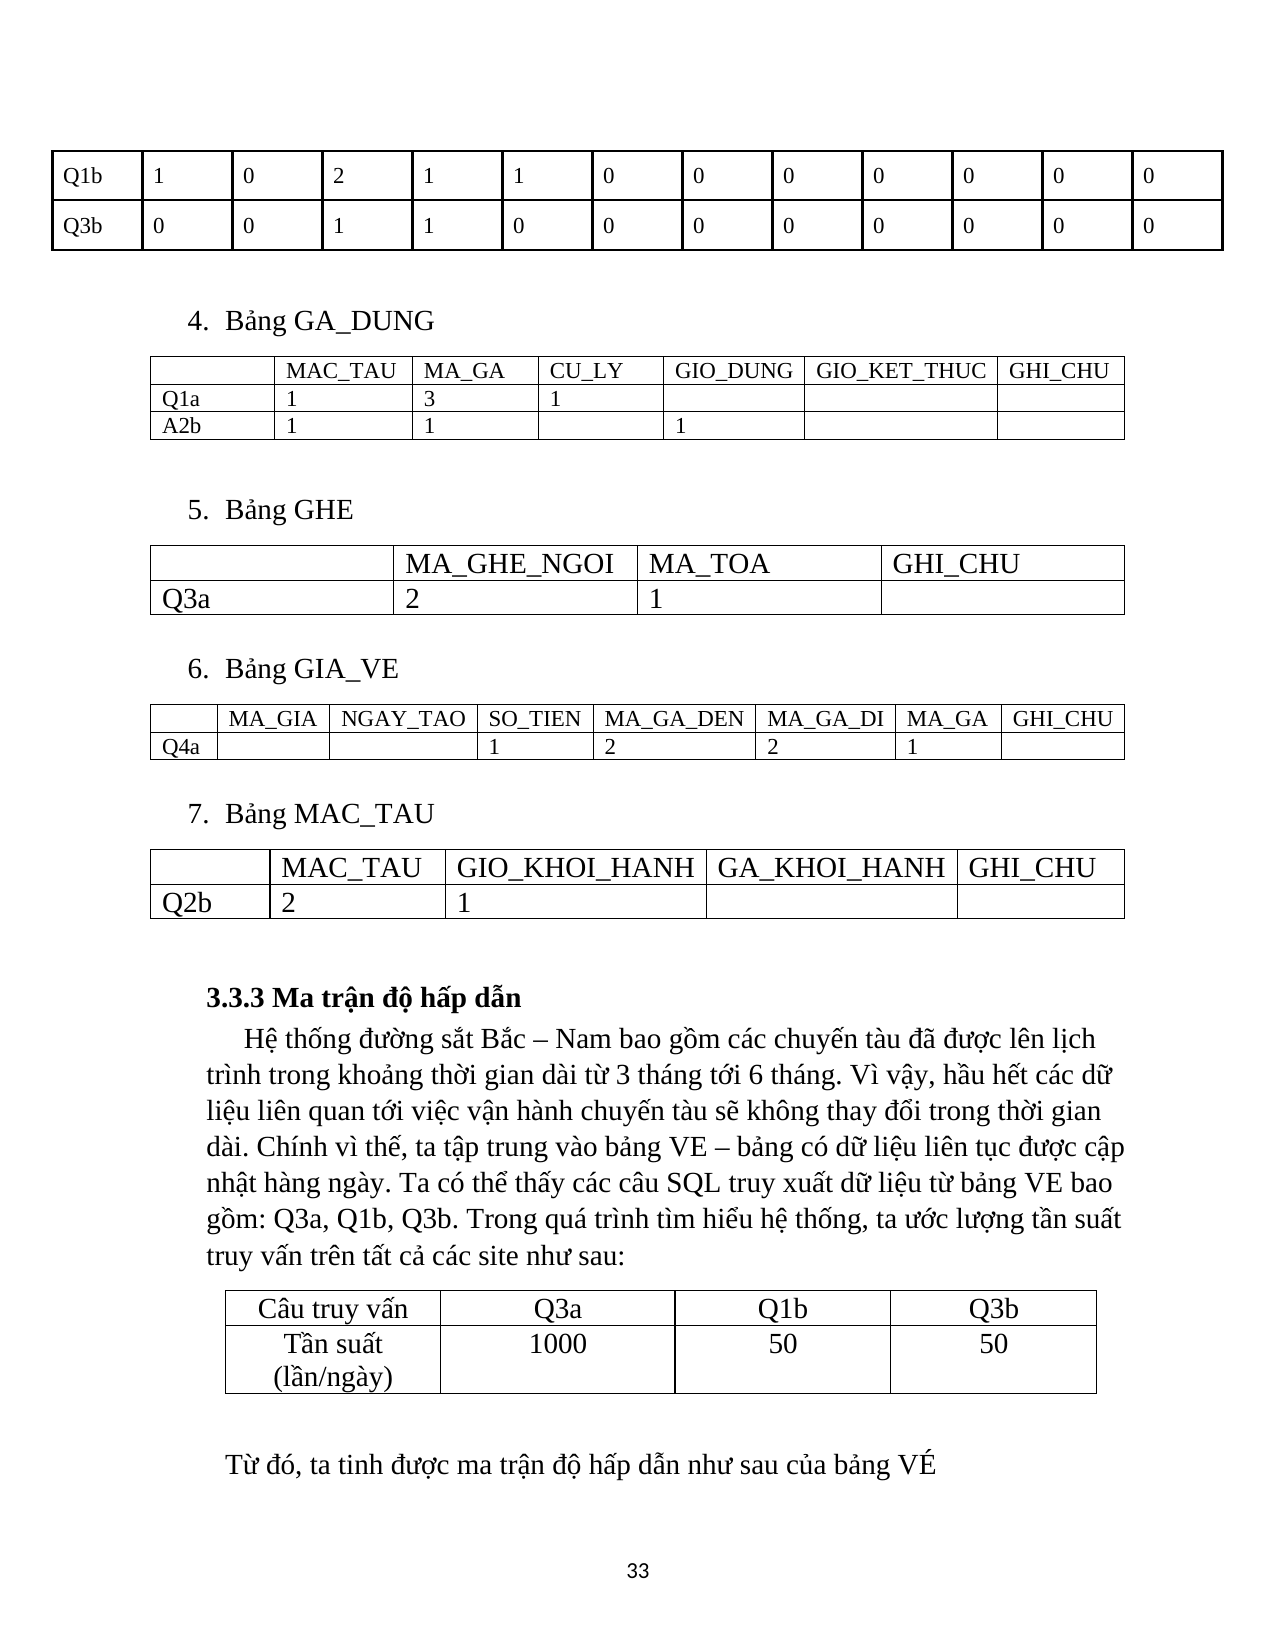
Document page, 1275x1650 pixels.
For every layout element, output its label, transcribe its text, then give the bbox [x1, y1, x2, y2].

table_cell 2 [756, 733, 895, 759]
table_cell 0 [684, 201, 771, 248]
table_cell [218, 733, 329, 759]
table_cell 1 [446, 885, 706, 918]
table_cell 1 [664, 412, 804, 438]
table_cell Q3b [54, 201, 141, 248]
table_header GIO_DUNG [664, 357, 804, 384]
table_cell Q4a [151, 733, 217, 759]
table_cell 0 [594, 201, 681, 248]
table_header GHI_CHU [882, 546, 1124, 580]
table_cell 0 [1134, 201, 1221, 248]
table_header SO_TIEN [478, 705, 593, 732]
table_header GHI_CHU [1002, 705, 1124, 732]
table_header [151, 705, 217, 732]
table_cell 1 [539, 385, 663, 411]
table_cell [1002, 733, 1124, 759]
table_cell 1000 [441, 1326, 674, 1393]
table_cell 1 [638, 581, 881, 614]
table_cell 2 [271, 885, 445, 918]
subtitle 3.3.3 Ma trận độ hấp dẫn [206, 980, 1125, 1014]
table_header GIO_KHOI_HANH [446, 850, 706, 884]
table_cell [805, 412, 997, 438]
table_cell 0 [144, 201, 231, 248]
list Bảng GIA_VE [187, 651, 1125, 685]
table_cell [707, 885, 957, 918]
table_header MA_TOA [638, 546, 881, 580]
table_header [151, 850, 269, 884]
table_cell 0 [774, 152, 861, 199]
table_cell 0 [234, 152, 321, 199]
table_cell 0 [954, 152, 1041, 199]
table_header Q3a [441, 1291, 674, 1325]
table_header NGAY_TAO [330, 705, 477, 732]
table_header MA_GA_DI [756, 705, 895, 732]
table_cell Q3a [151, 581, 393, 614]
table_cell 2 [594, 733, 755, 759]
table_cell [882, 581, 1124, 614]
table_header Q1b [676, 1291, 890, 1325]
table_header MAC_TAU [271, 850, 445, 884]
table_cell Q2b [151, 885, 269, 918]
table_cell 50 [676, 1326, 890, 1393]
table_header Câu truy vấn [226, 1291, 440, 1325]
table_header GIO_KET_THUC [805, 357, 997, 384]
table_cell 0 [1134, 152, 1221, 199]
text Từ đó, ta tinh được ma trận độ hấp dẫn như sau của bảng VÉ [225, 1447, 1125, 1481]
table_header GHI_CHU [958, 850, 1124, 884]
table_header MA_GA [413, 357, 538, 384]
table_cell 0 [954, 201, 1041, 248]
table_cell [998, 385, 1124, 411]
table_header GA_KHOI_HANH [707, 850, 957, 884]
table_cell [539, 412, 663, 438]
table_cell 0 [864, 152, 951, 199]
text Hệ thống đường sắt Bắc – Nam bao gồm các chuyến tàu đã được lên lịch trình trong khoảng thời gian dài từ 3 tháng tới 6 tháng. Vì vậy, hầu hết các dữ liệu liên quan tới việc vận hành chuyến tàu sẽ không thay đổi trong thời gian dài. Chính vì thế, ta tập trung vào bảng VE – bảng có dữ liệu liên tục được cập nhật hàng ngày. Ta có thể thấy các câu SQL truy xuất dữ liệu từ bảng VE bao gồm: Q3a, Q1b, Q3b. Trong quá trình tìm hiểu hệ thống, ta ước lượng tần suất truy vấn trên tất cả các site như sau: [206, 1021, 1125, 1271]
table_header MA_GIA [218, 705, 329, 732]
list Bảng GHE [187, 492, 1125, 526]
table_cell Tần suất (lần/ngày) [226, 1326, 440, 1393]
table_cell [664, 385, 804, 411]
table_cell 1 [414, 152, 501, 199]
table_cell 0 [684, 152, 771, 199]
table_cell 2 [324, 152, 411, 199]
table_cell [805, 385, 997, 411]
table_cell 0 [1044, 201, 1131, 248]
table_cell 1 [896, 733, 1001, 759]
table_cell 3 [413, 385, 538, 411]
list Bảng GA_DUNG [187, 303, 1125, 337]
table_header Q3b [891, 1291, 1096, 1325]
table_cell 1 [144, 152, 231, 199]
table_header [151, 357, 274, 384]
table_cell [330, 733, 477, 759]
table_header MA_GHE_NGOI [394, 546, 637, 580]
table_header [151, 546, 393, 580]
table_cell [958, 885, 1124, 918]
table_cell 50 [891, 1326, 1096, 1393]
table_cell 1 [504, 152, 591, 199]
table_header GHI_CHU [998, 357, 1124, 384]
table_cell 0 [1044, 152, 1131, 199]
table_cell 0 [504, 201, 591, 248]
table_cell 2 [394, 581, 637, 614]
table_cell 0 [234, 201, 321, 248]
table_cell [998, 412, 1124, 438]
table_cell 1 [413, 412, 538, 438]
table_cell Q1a [151, 385, 274, 411]
list Bảng MAC_TAU [187, 796, 1125, 830]
table_cell 1 [275, 385, 412, 411]
table_header CU_LY [539, 357, 663, 384]
table_cell Q1b [54, 152, 141, 199]
table_cell A2b [151, 412, 274, 438]
table_cell 1 [414, 201, 501, 248]
table_cell 1 [275, 412, 412, 438]
table_header MAC_TAU [275, 357, 412, 384]
table_cell 0 [864, 201, 951, 248]
table_cell 1 [478, 733, 593, 759]
table_cell 0 [774, 201, 861, 248]
table_cell 0 [594, 152, 681, 199]
table_header MA_GA [896, 705, 1001, 732]
table_header MA_GA_DEN [594, 705, 755, 732]
table_cell 1 [324, 201, 411, 248]
